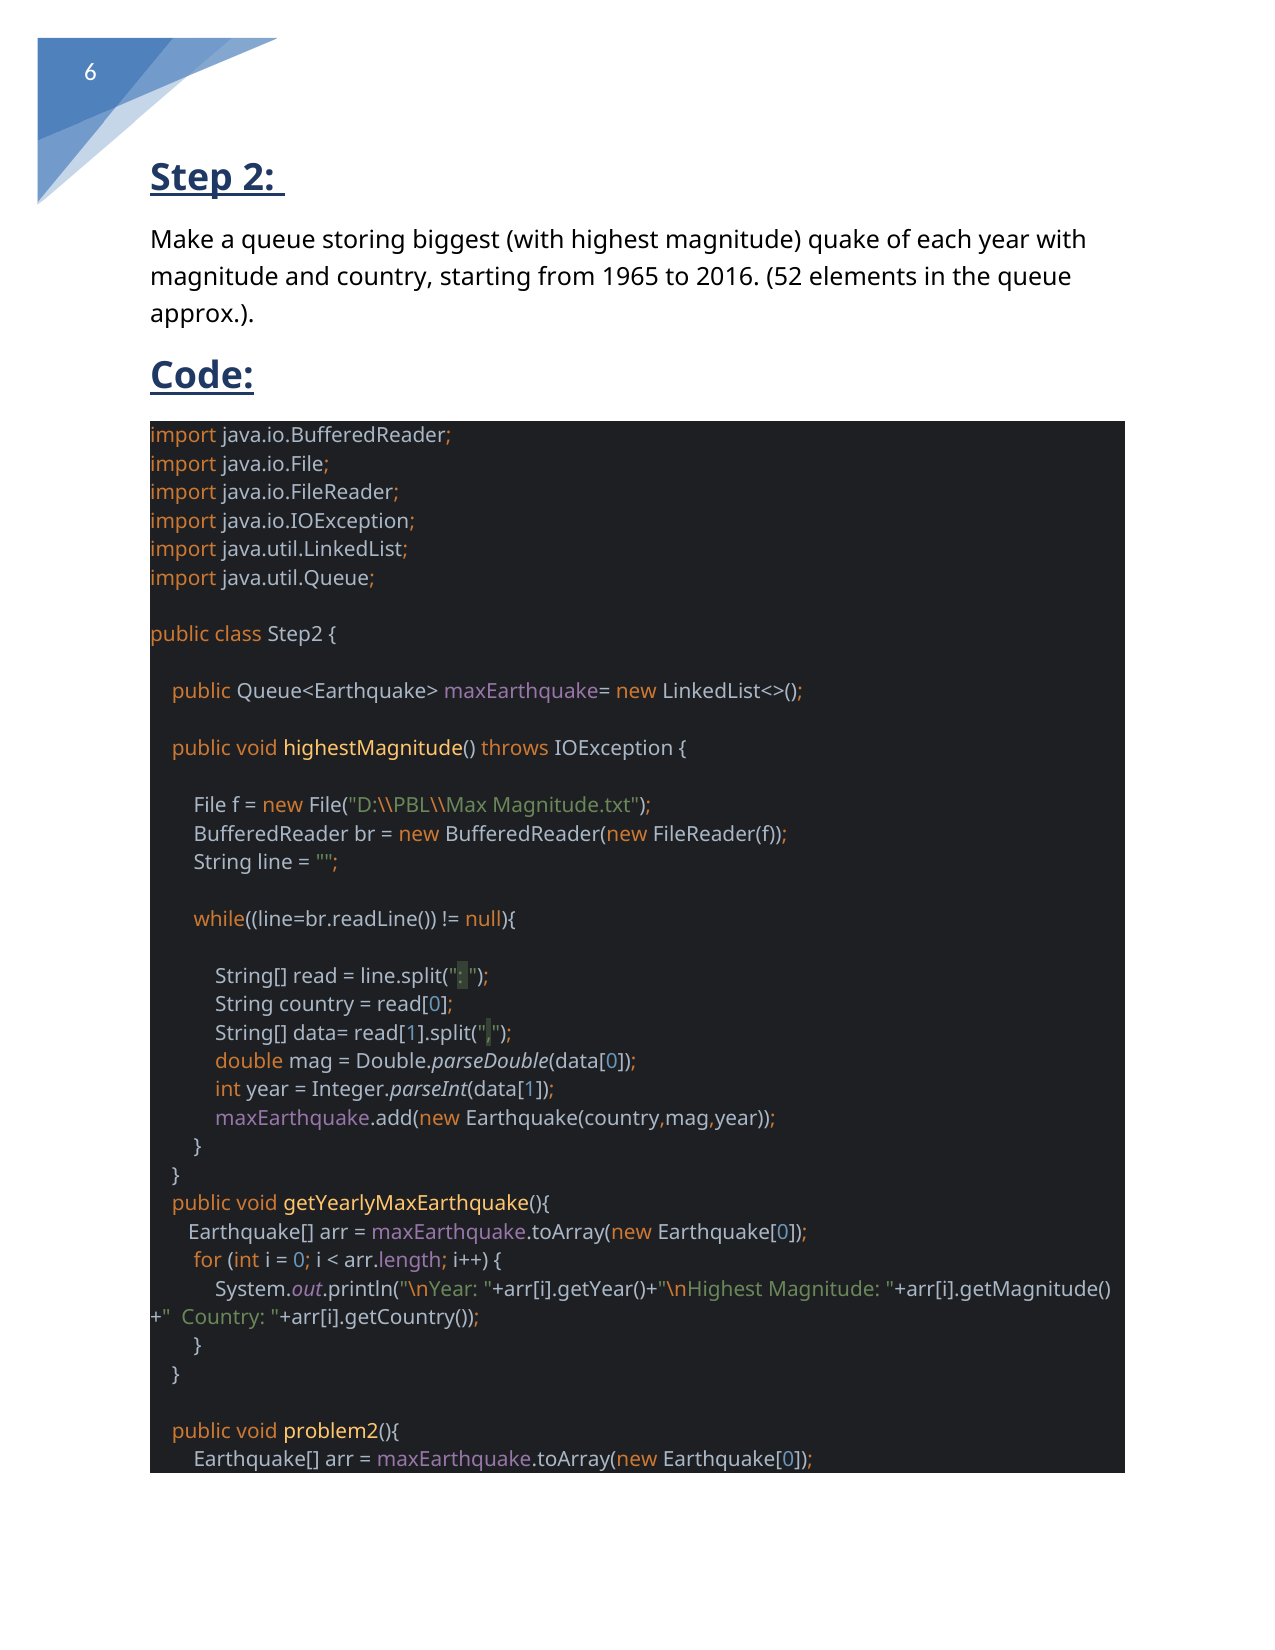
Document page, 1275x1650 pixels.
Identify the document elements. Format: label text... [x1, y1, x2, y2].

text Make a queue storing biggest (with highest magnitude) quake of each year with magnitude and country, starting from 1965 to 2016. (52 elements in the queue approx.). [150, 222, 1125, 329]
text Step 2: [150, 150, 1125, 201]
picture [37, 37, 279, 206]
text Code: [150, 349, 1125, 400]
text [150, 421, 1125, 1473]
